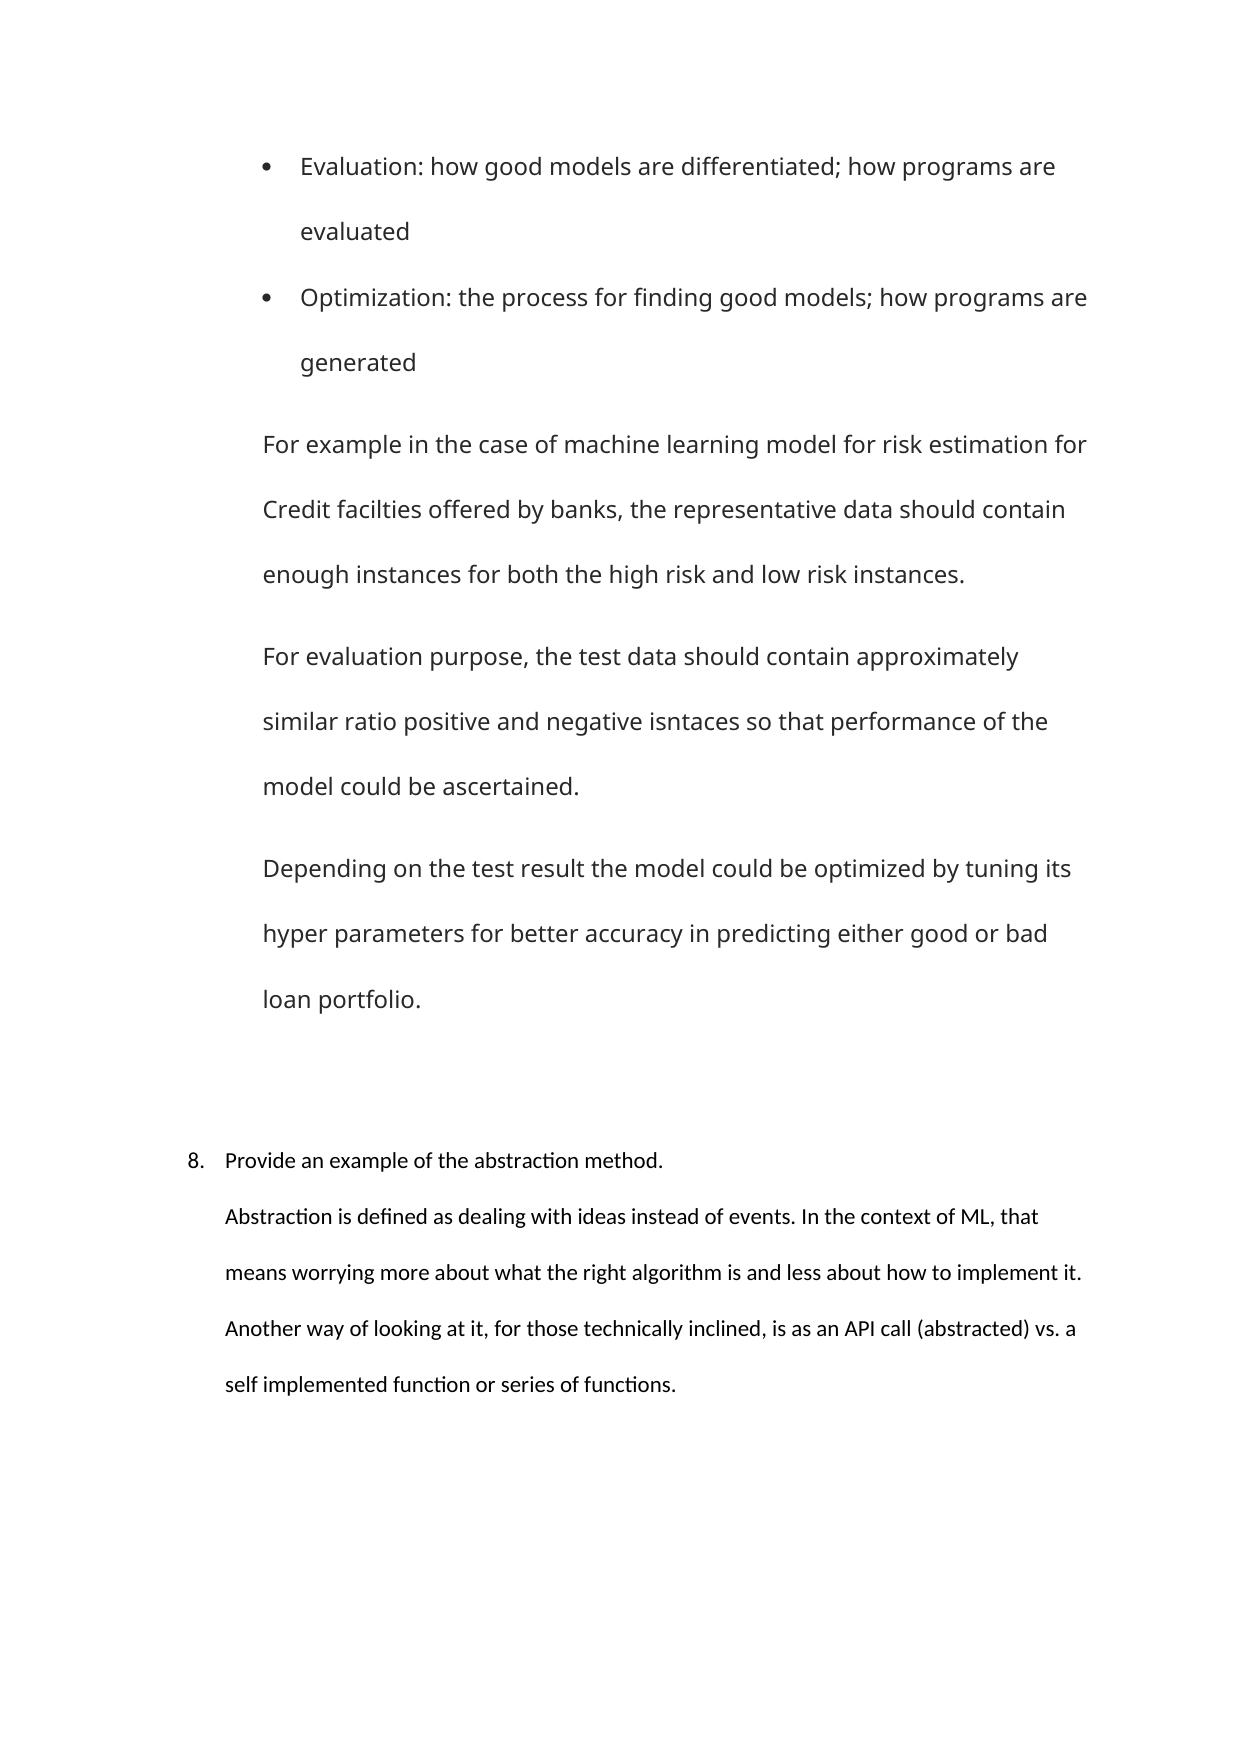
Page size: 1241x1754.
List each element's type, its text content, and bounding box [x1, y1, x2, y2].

list Optimization: the process for finding good models; how programs are generated [262, 280, 1090, 378]
text For example in the case of machine learning model for risk estimation for Credit facilties offered by banks, the representative data should contain enough instances for both the high risk and low risk instances. [262, 427, 1090, 591]
text For evaluation purpose, the test data should contain approximately similar ratio positive and negative isntaces so that performance of the model could be ascertained. [262, 640, 1090, 803]
list Abstraction is defined as dealing with ideas instead of events. In the context of ML, that means worrying more about what the right algorithm is and less about how to implement it. Another way of looking at it, for those technically inclined, is as an API call (abstracted) vs. a self implemented function or series of functions. [225, 1202, 1090, 1398]
text Depending on the test result the model could be optimized by tuning its hyper parameters for better accuracy in predicting either good or bad loan portfolio. [262, 852, 1090, 1015]
list Provide an example of the abstraction method. [187, 1146, 1090, 1174]
list Evaluation: how good models are differentiated; how programs are evaluated [262, 150, 1090, 248]
